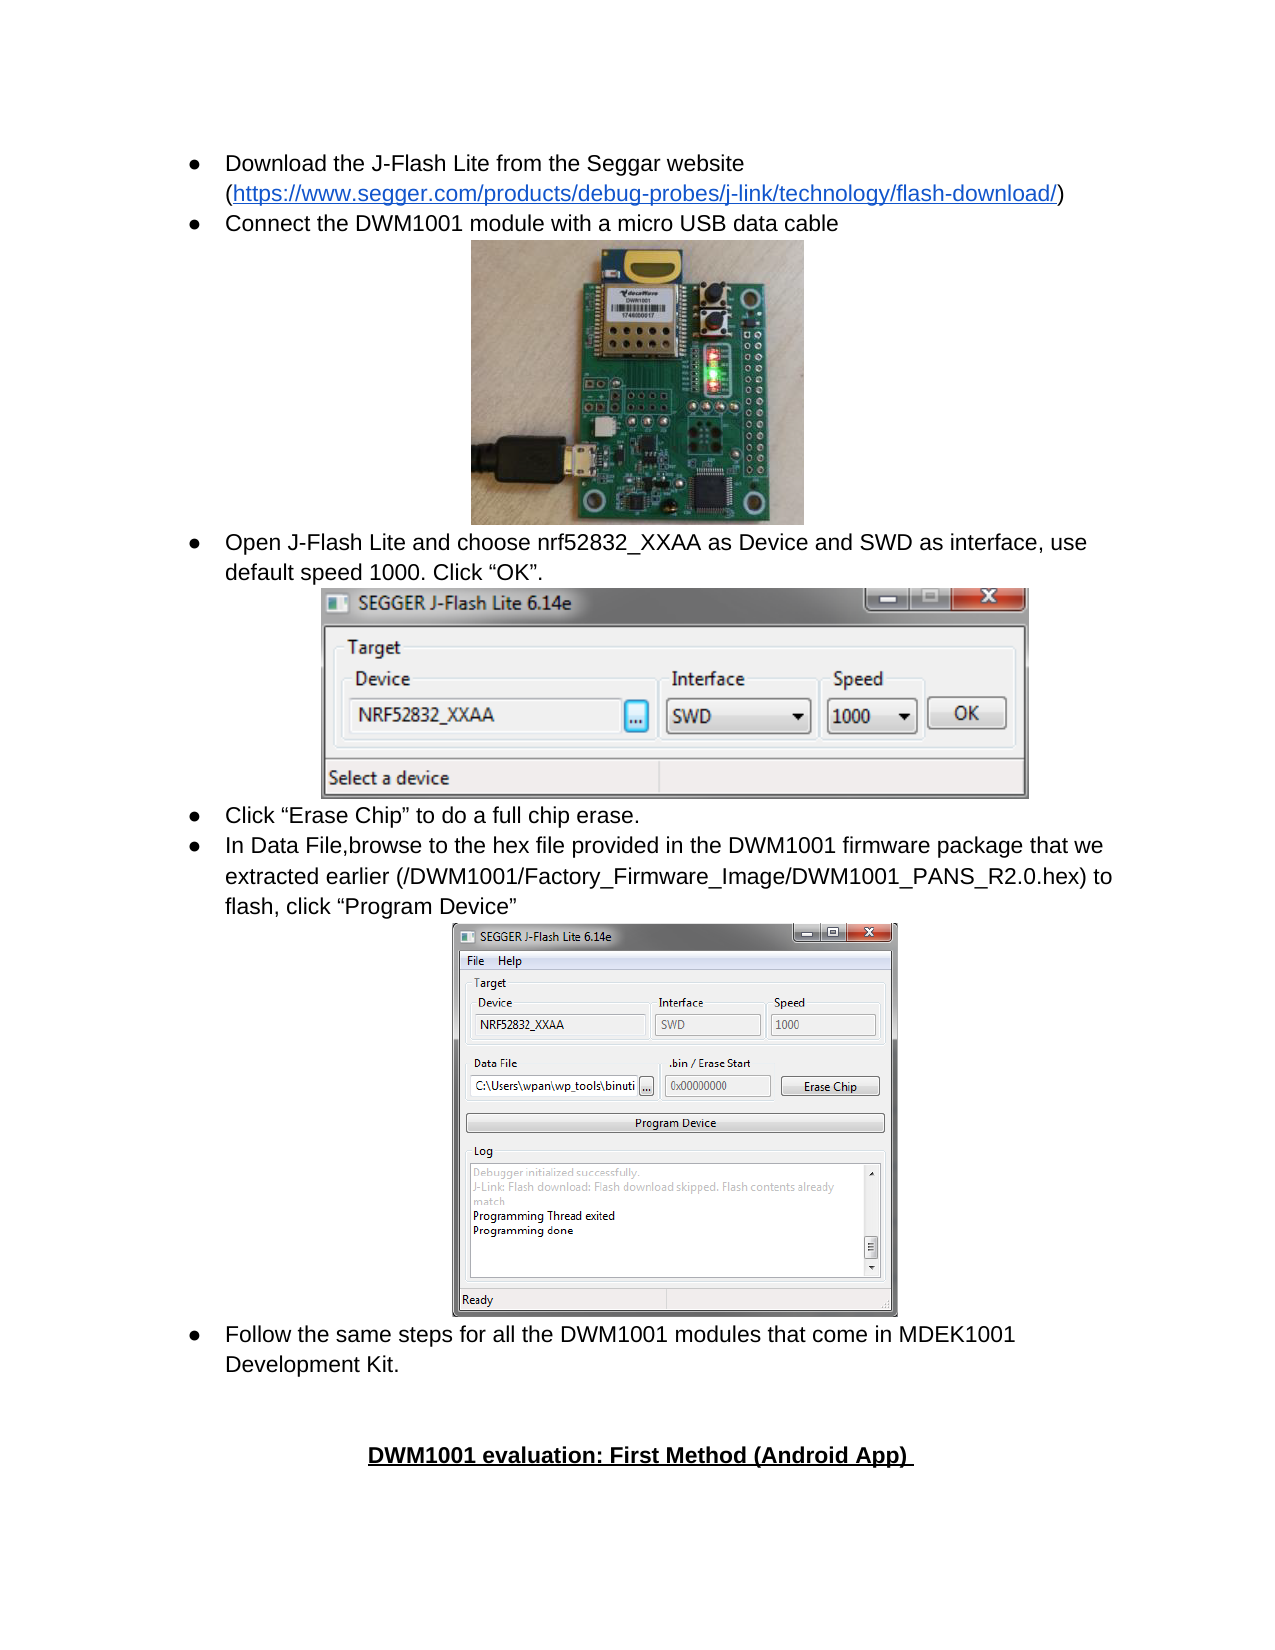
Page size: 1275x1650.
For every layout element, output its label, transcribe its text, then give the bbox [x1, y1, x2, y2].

list Click “Erase Chip” to do a full chip erase. [187, 802, 1125, 828]
list Follow the same steps for all the DWM1001 modules that come in MDEK1001 Development Kit. [187, 1321, 1125, 1377]
list Download the J-Flash Lite from the Seggar website (https://www.segger.com/products/debug-probes/j-link/technology/flash-download/) [187, 150, 1125, 207]
picture [471, 240, 804, 525]
list Open J-Flash Lite and choose nrf52832_XXAA as Device and SWD as interface, use default speed 1000. Click “OK”. [187, 528, 1125, 585]
picture [452, 923, 898, 1317]
list In Data File,browse to the hex file provided in the DWM1001 firmware package that we extracted earlier (/DWM1001/Factory_Firmware_Image/DWM1001_PANS_R2.0.hex) to flash, click “Program Device” [187, 832, 1125, 919]
picture [321, 588, 1029, 799]
list Connect the DWM1001 module with a micro USB data cable [187, 210, 1125, 237]
text DWM1001 evaluation: First Method (Android App) [150, 1442, 1125, 1468]
